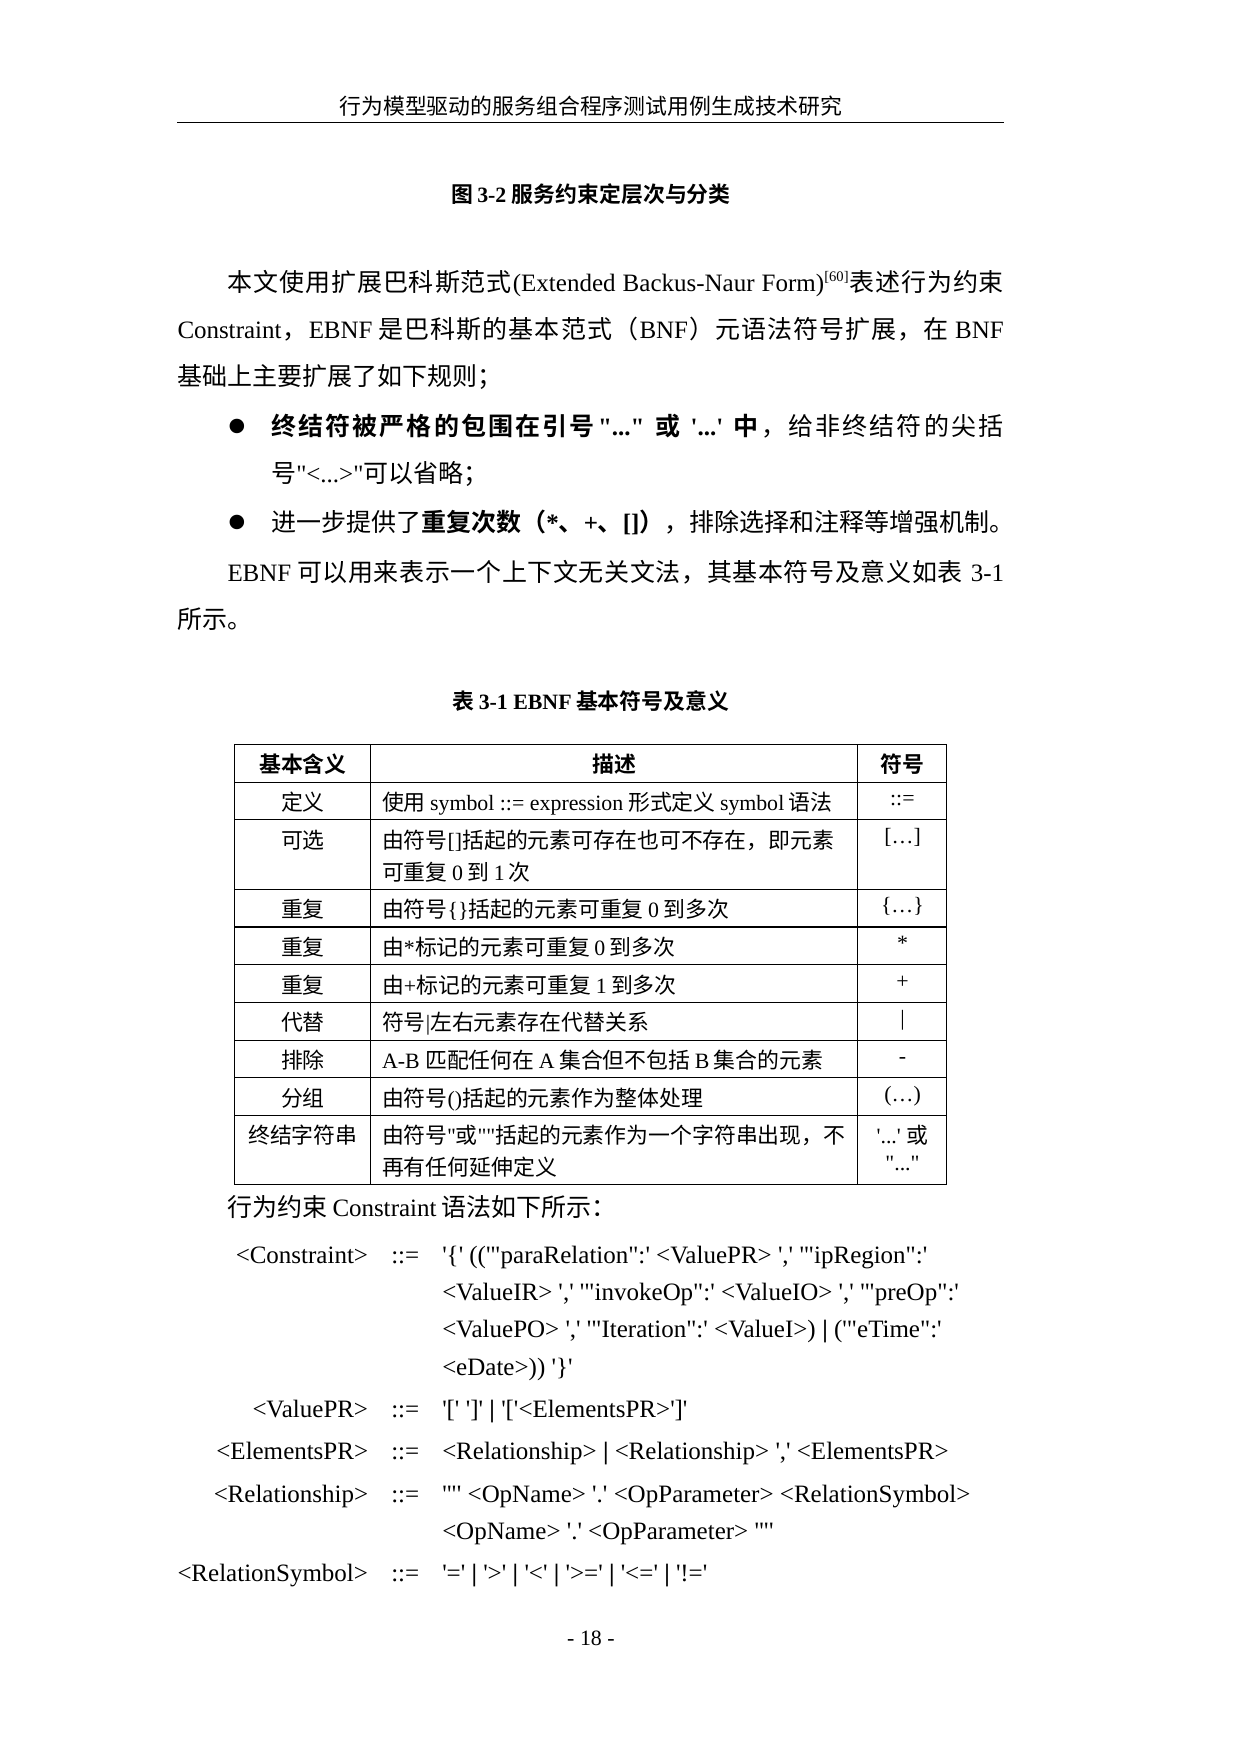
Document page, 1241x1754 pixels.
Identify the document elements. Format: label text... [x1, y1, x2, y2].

table_cell <ValuePR> [166, 1392, 379, 1434]
table_header 符号 [858, 745, 946, 782]
table_cell 由*标记的元素可重复0到多次 [371, 928, 857, 964]
table_cell 终结字符串 [235, 1116, 370, 1184]
table_header ::= [379, 1238, 431, 1392]
table_cell | [858, 1003, 946, 1039]
text 图3-2 服务约束定层次与分类 [177, 177, 1004, 209]
table_cell <Relationship> [166, 1476, 379, 1556]
text 行为约束Constraint语法如下所示： [177, 1188, 1004, 1224]
table_cell <RelationSymbol> [166, 1556, 379, 1598]
table_cell 重复 [235, 928, 370, 964]
text EBNF可以用来表示一个上下文无关文法，其基本符号及意义如表3-1所示。 [177, 552, 1004, 636]
table_cell '...' 或 "..." [858, 1116, 946, 1184]
table_cell ::= [379, 1476, 431, 1556]
text 本文使用扩展巴科斯范式(Extended Backus-Naur Form)[]表述行为约束Constraint，EBNF是巴科斯的基本范式（BNF）元语法符号扩展，在BNF基础上主要扩展了如下规则； [177, 262, 1004, 393]
table_cell '[' ']' | '['<ElementsPR>']' [431, 1392, 1015, 1434]
table_cell ::= [379, 1392, 431, 1434]
table_cell '=' | '>' | '<' | '>=' | '<=' | '!=' [431, 1556, 1015, 1598]
table_cell 符号|左右元素存在代替关系 [371, 1003, 857, 1039]
table_cell 由符号()括起的元素作为整体处理 [371, 1078, 857, 1115]
table_cell ::= [858, 783, 946, 819]
table_cell […] [858, 820, 946, 889]
table_cell 由符号''或""括起的元素作为一个字符串出现，不再有任何延伸定义 [371, 1116, 857, 1184]
table_cell <ElementsPR> [166, 1434, 379, 1476]
table_cell A-B 匹配任何在A集合但不包括B集合的元素 [371, 1041, 857, 1077]
table_cell 使用symbol ::= expression形式定义symbol语法 [371, 783, 857, 819]
table_cell 由符号{}括起的元素可重复0到多次 [371, 890, 857, 926]
table_cell (…) [858, 1078, 946, 1115]
text 表3-1 EBNF基本符号及意义 [177, 684, 1004, 716]
table_cell * [858, 928, 946, 964]
list 进一步提供了重复次数（*、+、[]），排除选择和注释等增强机制。 [227, 503, 1004, 539]
table_cell 代替 [235, 1003, 370, 1039]
table_cell ::= [379, 1556, 431, 1598]
table_cell <Relationship> | <Relationship> ',' <ElementsPR> [431, 1434, 1015, 1476]
table_cell '"' <OpName> '.' <OpParameter> <RelationSymbol> <OpName> '.' <OpParameter> '"' [431, 1476, 1015, 1556]
table_cell 由符号[]括起的元素可存在也可不存在，即元素可重复0到1次 [371, 820, 857, 889]
table_cell 分组 [235, 1078, 370, 1115]
table_cell 重复 [235, 890, 370, 926]
table_cell + [858, 965, 946, 1002]
table_header <Constraint> [166, 1238, 379, 1392]
table_header 基本含义 [235, 745, 370, 782]
table_cell 排除 [235, 1041, 370, 1077]
table_cell 定义 [235, 783, 370, 819]
table_cell 重复 [235, 965, 370, 1002]
table_cell 由+标记的元素可重复1到多次 [371, 965, 857, 1002]
list 终结符被严格的包围在引号"..." 或 '...' 中，给非终结符的尖括号"<...>"可以省略； [227, 406, 1004, 489]
table_cell - [858, 1041, 946, 1077]
table_cell 可选 [235, 820, 370, 889]
table_cell {…} [858, 890, 946, 926]
table_header '{' (('"paraRelation":' <ValuePR> ',' '"ipRegion":' <ValueIR> ',' '"invokeOp":' <ValueIO> ',' '"preOp":' <ValuePO> ',' '"Iteration":' <ValueI>) | ('"eTime":' <eDate>)) '}' [431, 1238, 1015, 1392]
table_header 描述 [371, 745, 857, 782]
table_cell ::= [379, 1434, 431, 1476]
